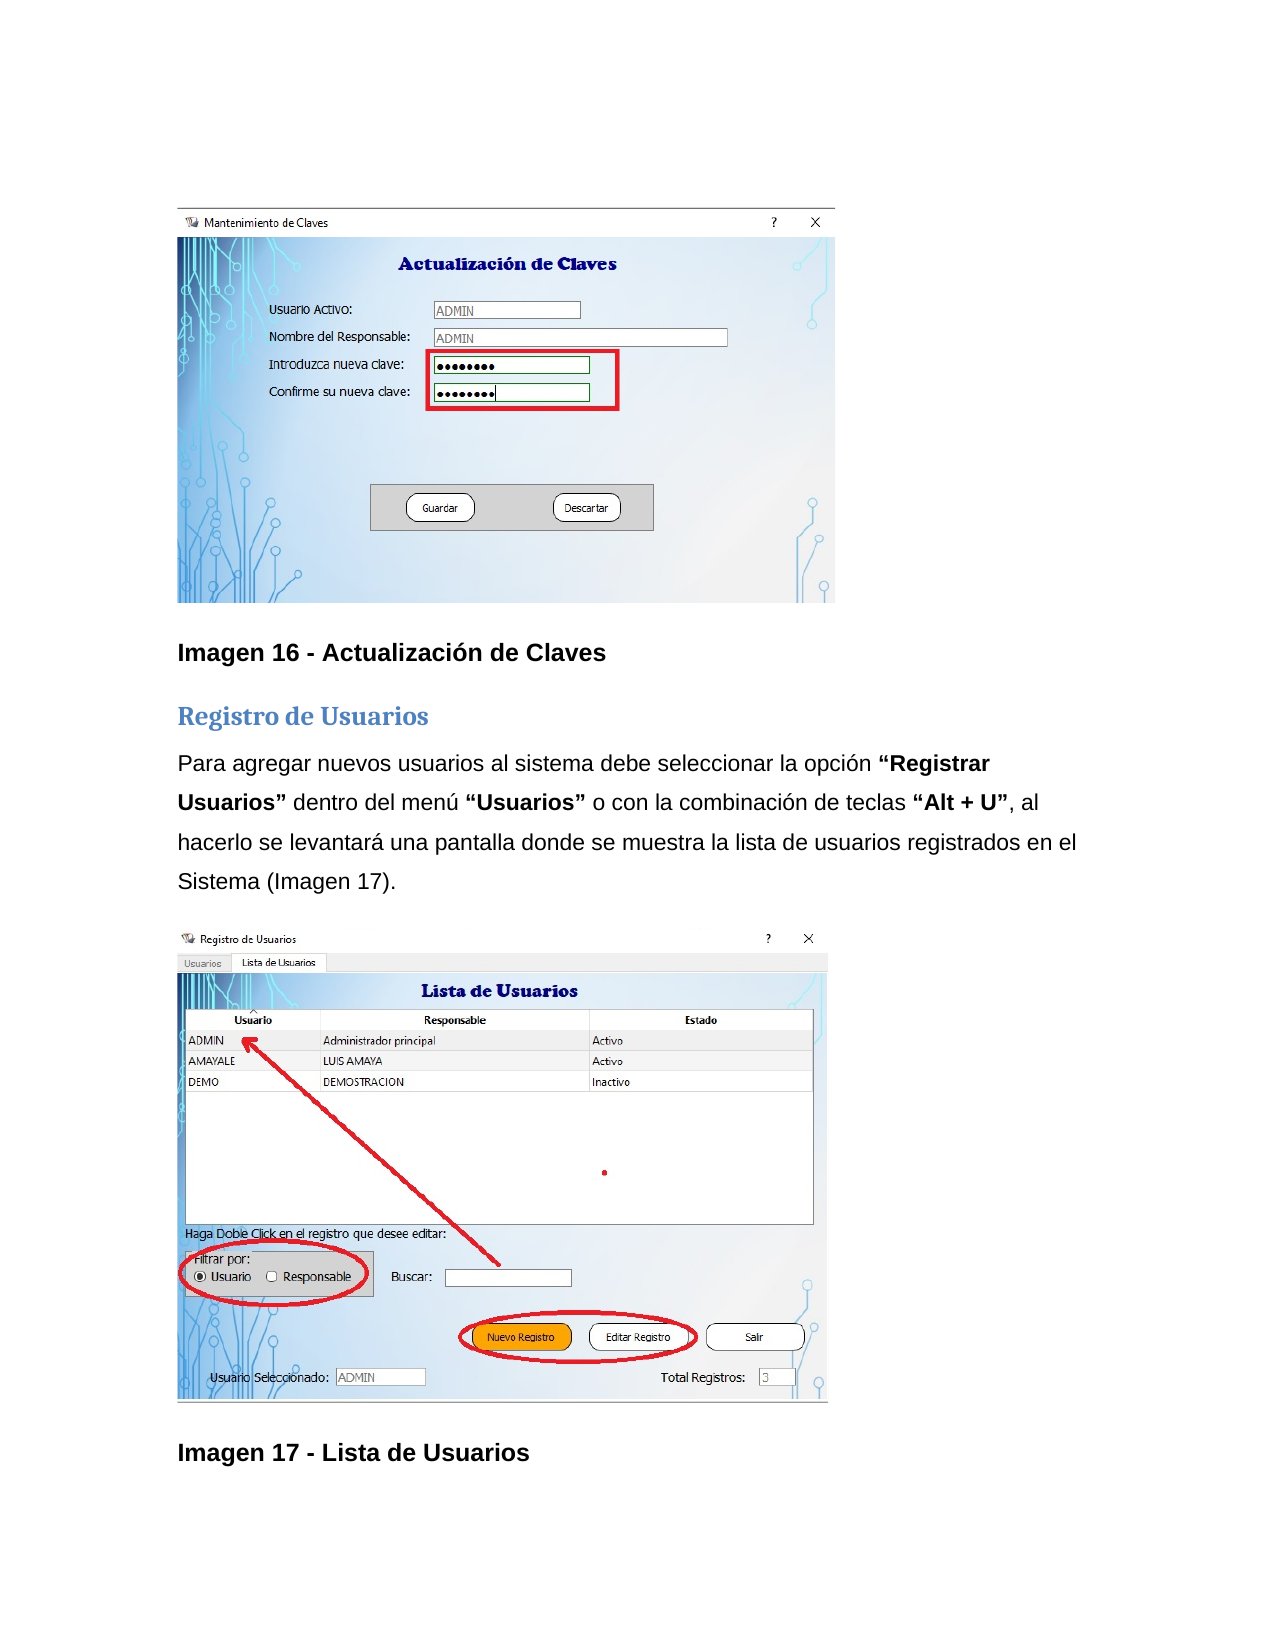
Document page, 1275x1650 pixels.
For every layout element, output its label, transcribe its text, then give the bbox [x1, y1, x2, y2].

subtitle Registro de Usuarios [177, 701, 1098, 733]
picture [177, 207, 836, 603]
picture [177, 928, 829, 1403]
text Imagen 17 - Lista de Usuarios [177, 1438, 1098, 1466]
text Para agregar nuevos usuarios al sistema debe seleccionar la opción “Registrar Usuarios” dentro del menú “Usuarios” o con la combinación de teclas “Alt + U”, al hacerlo se levantará una pantalla donde se muestra la lista de usuarios registrados en el Sistema (Imagen 17). [177, 750, 1098, 894]
text Imagen 16 - Actualización de Claves [177, 637, 1098, 666]
